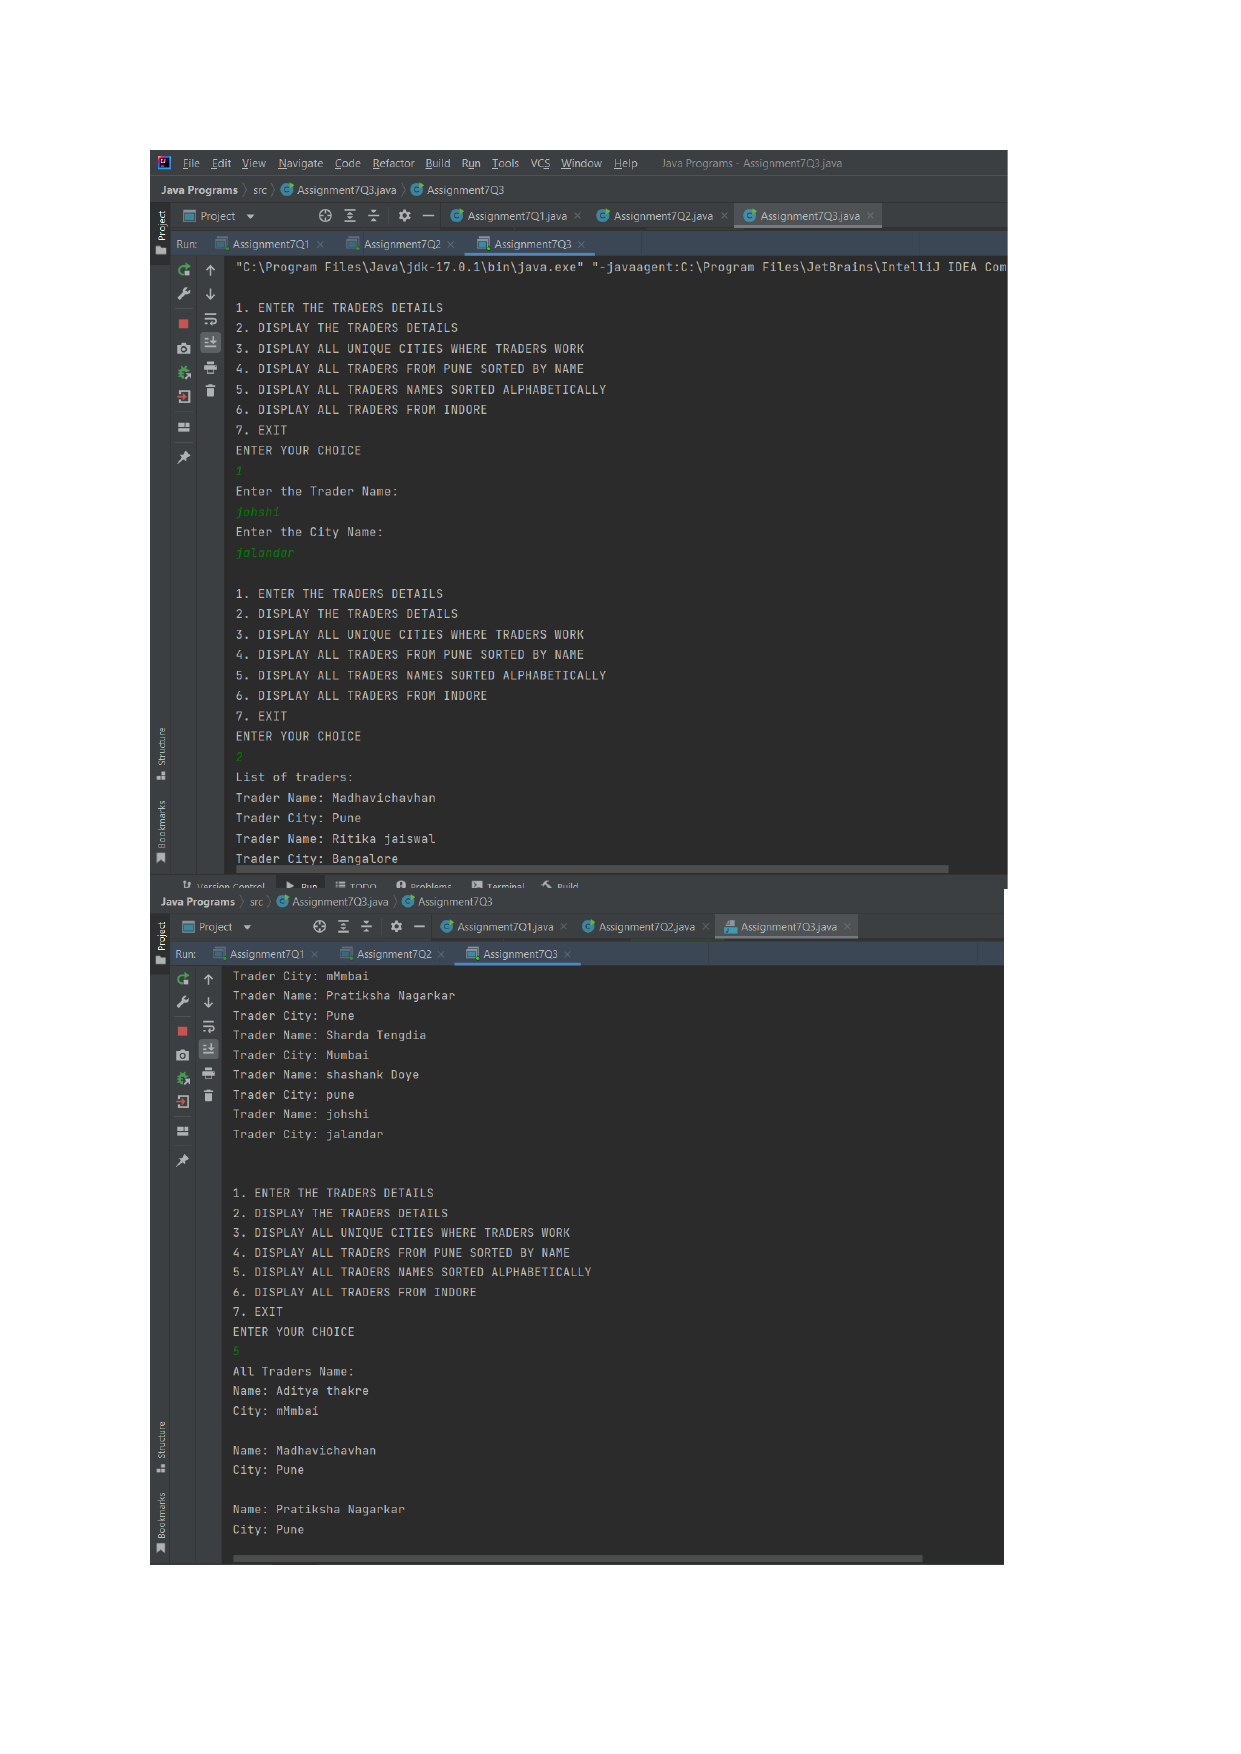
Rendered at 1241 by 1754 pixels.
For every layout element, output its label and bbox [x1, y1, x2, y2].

picture [150, 150, 1008, 1565]
